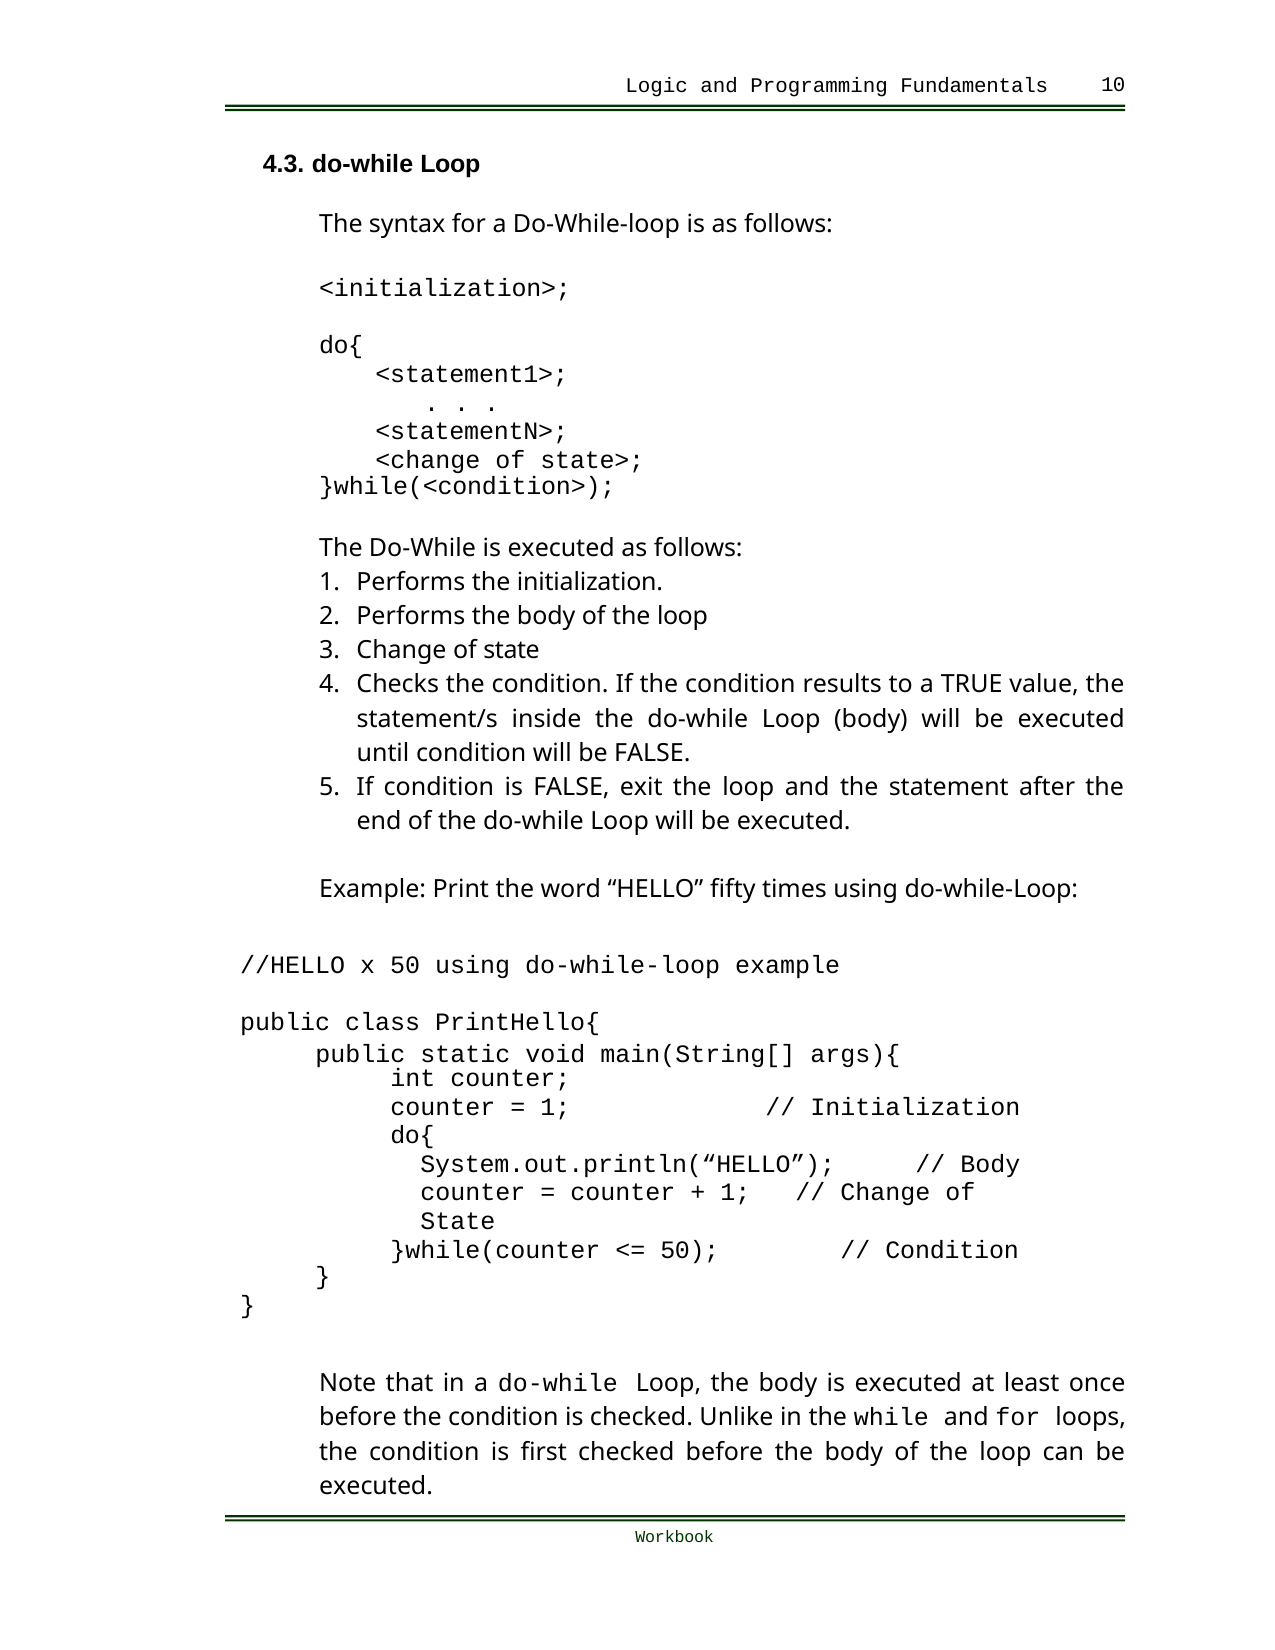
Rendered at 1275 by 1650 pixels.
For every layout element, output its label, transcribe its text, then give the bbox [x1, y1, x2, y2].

text <statement1>; [375, 362, 1196, 390]
text } [240, 1292, 1196, 1321]
subtitle do-while Loop [263, 148, 1196, 177]
text . . . [424, 390, 1196, 419]
text System.out.println(“HELLO”); // Body counter = counter + 1; // Change of State [420, 1151, 1064, 1237]
text //HELLO x 50 using do-while-loop example public class PrintHello{ [240, 925, 882, 1038]
text Example: Print the word “HELLO” fifty times using do-while-Loop: [319, 871, 1196, 904]
text <initialization>; [319, 275, 1196, 303]
text }while(counter <= 50); // Condition [390, 1238, 1196, 1264]
text do{ [319, 332, 1196, 361]
text } [315, 1264, 1196, 1292]
list Performs the initialization. [319, 564, 1196, 598]
list Performs the body of the loop [319, 598, 1196, 632]
text <change of state>; [375, 447, 1196, 474]
list Checks the condition. If the condition results to a TRUE value, the statement/s inside the do-while Loop (body) will be executed until condition will be FALSE. [319, 666, 1125, 768]
text public static void main(String[] args){ int counter; [315, 1042, 900, 1094]
text Note that in a do-while Loop, the body is executed at least once before the condition is checked. Unlike in the while and for loops, the condition is first checked before the body of the loop can be executed. [319, 1365, 1126, 1501]
list If condition is FALSE, exit the loop and the statement after the end of the do-while Loop will be executed. [319, 768, 1124, 836]
text <statementN>; [375, 419, 1196, 447]
text }while(<condition>); [319, 474, 1196, 502]
text The syntax for a Do-While-loop is as follows: [319, 206, 1196, 240]
text The Do-While is executed as follows: [319, 530, 1196, 564]
text counter = 1; // Initialization do{ [390, 1094, 1021, 1151]
list Change of state [319, 632, 1196, 666]
